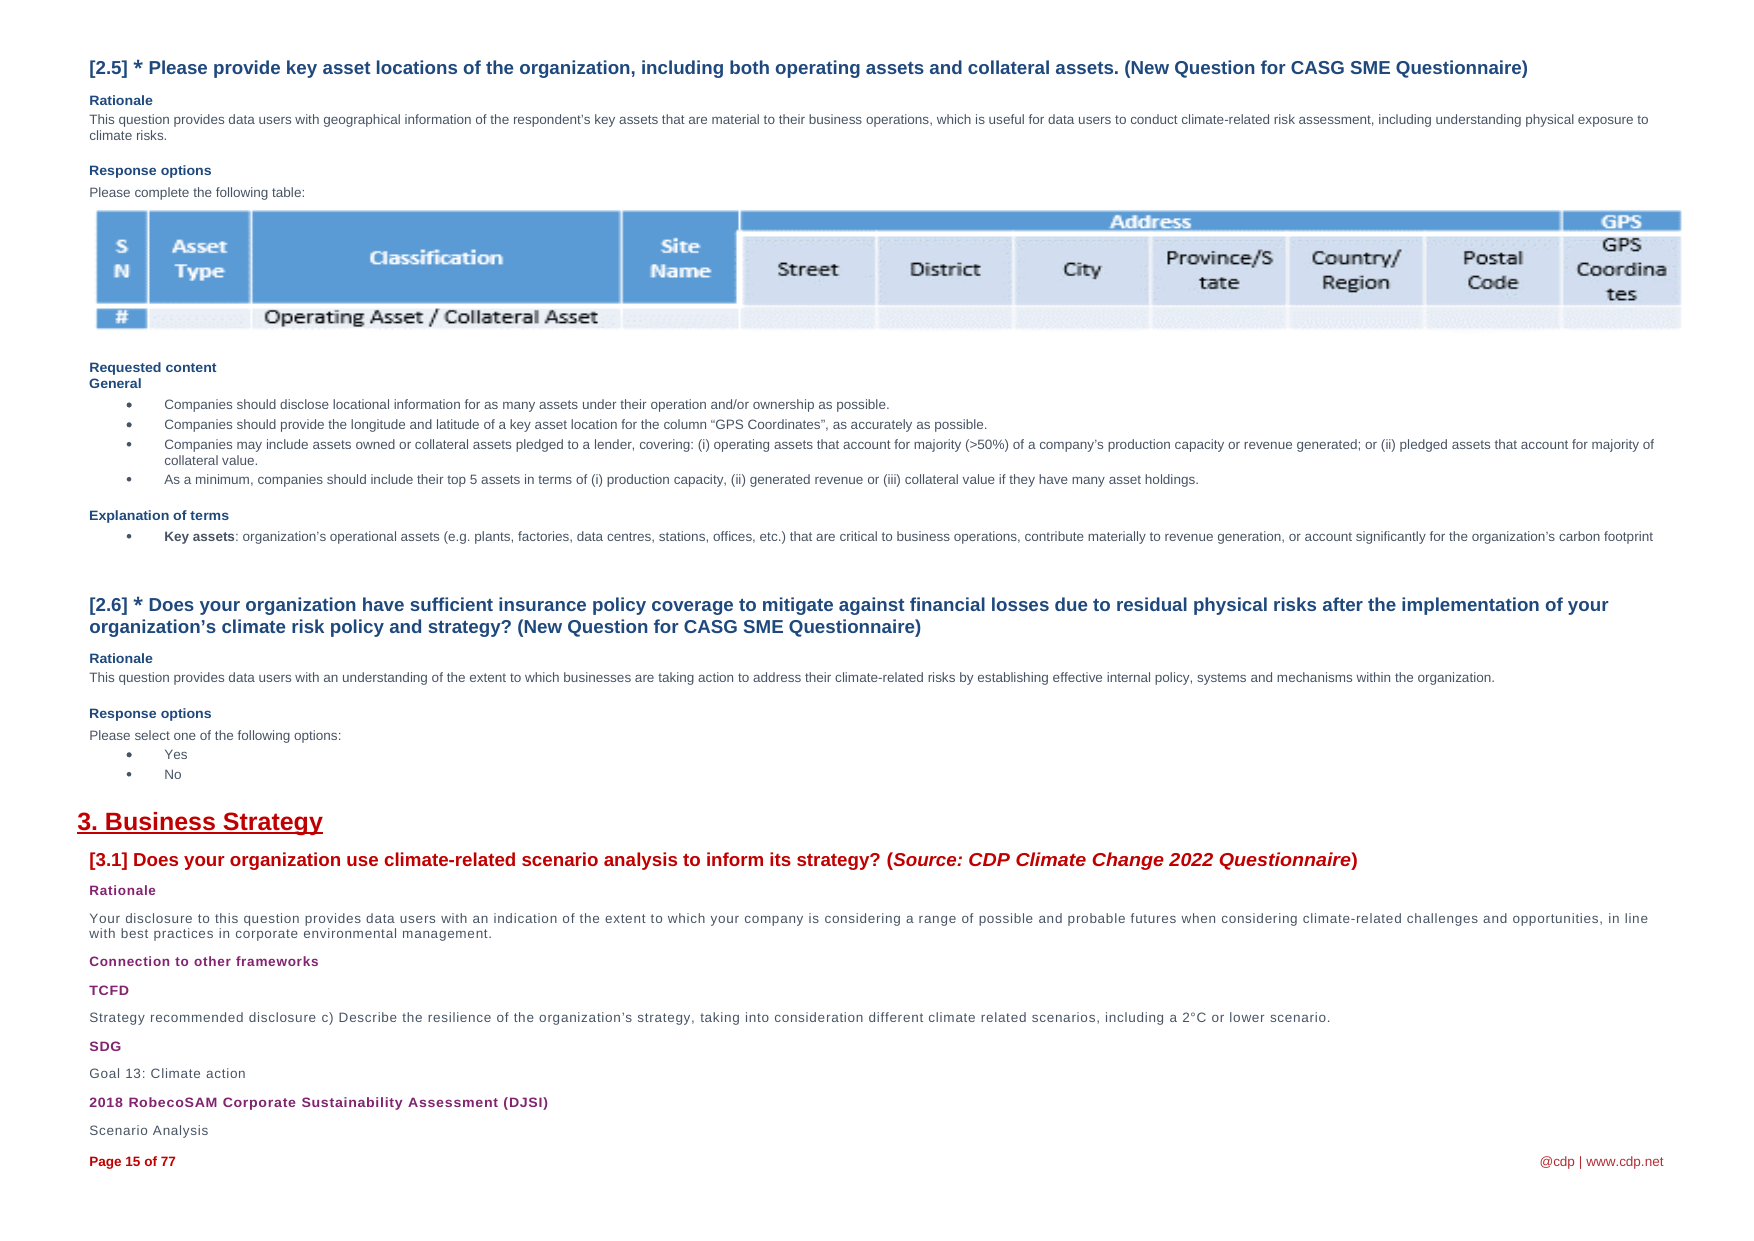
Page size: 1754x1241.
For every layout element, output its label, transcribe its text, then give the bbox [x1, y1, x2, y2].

list Key assets: organization’s operational assets (e.g. plants, factories, data centres, stations, offices, etc.) that are critical to business operations, contribute materially to revenue generation, or account significantly for the organization’s carbon footprint [127, 529, 1677, 545]
subtitle Rationale [89, 883, 1677, 898]
text This question provides data users with an understanding of the extent to which businesses are taking action to address their climate-related risks by establishing effective internal policy, systems and mechanisms within the organization. [89, 670, 1677, 686]
subtitle [3.1] Does your organization use climate-related scenario analysis to inform its strategy? (Source: CDP Climate Change 2022 Questionnaire) [89, 848, 1677, 870]
subtitle Explanation of terms [89, 507, 1677, 523]
list Yes [127, 747, 1677, 762]
list Companies should provide the longitude and latitude of a key asset location for the column “GPS Coordinates”, as accurately as possible. [127, 417, 1677, 432]
subtitle Connection to other frameworks [89, 954, 1677, 970]
text Goal 13: Climate action [77, 1066, 1677, 1082]
title 3. Business Strategy [77, 807, 1677, 836]
list Companies may include assets owned or collateral assets pledged to a lender, covering: (i) operating assets that account for majority (>50%) of a company’s production capacity or revenue generated; or (ii) pledged assets that account for majority of collateral value. [127, 437, 1677, 468]
subtitle Rationale [89, 650, 1677, 666]
text Please complete the following table: [89, 184, 1677, 200]
list As a minimum, companies should include their top 5 assets in terms of (i) production capacity, (ii) generated revenue or (iii) collateral value if they have many asset holdings. [127, 472, 1677, 488]
list No [127, 767, 1677, 782]
subtitle Rationale [89, 92, 1677, 108]
subtitle SDG [89, 1038, 1677, 1054]
text Strategy recommended disclosure c) Describe the resilience of the organization’s strategy, taking into consideration different climate related scenarios, including a 2°C or lower scenario. [77, 1010, 1677, 1026]
subtitle Requested content [89, 360, 1677, 375]
text Please select one of the following options: [89, 727, 1677, 743]
list Companies should disclose locational information for as many assets under their operation and/or ownership as possible. [127, 397, 1677, 413]
subtitle General [89, 375, 1677, 391]
subtitle [2.5] * Please provide key asset locations of the organization, including both operating assets and collateral assets. (New Question for CASG SME Questionnaire) [89, 54, 1677, 80]
subtitle TCFD [89, 982, 1677, 998]
subtitle 2018 RobecoSAM Corporate Sustainability Assessment (DJSI) [89, 1094, 1677, 1110]
text Your disclosure to this question provides data users with an indication of the extent to which your company is considering a range of possible and probable futures when considering climate-related challenges and opportunities, in line with best practices in corporate environmental management. [89, 911, 1677, 942]
subtitle Response options [89, 705, 1677, 721]
text This question provides data users with geographical information of the respondent’s key assets that are material to their business operations, which is useful for data users to conduct climate-related risk assessment, including understanding physical exposure to climate risks. [89, 112, 1677, 143]
subtitle [2.6] * Does your organization have sufficient insurance policy coverage to mitigate against financial losses due to residual physical risks after the implementation of your organization’s climate risk policy and strategy? (New Question for CASG SME Questionnaire) [89, 591, 1677, 638]
picture [89, 204, 1689, 340]
subtitle Response options [89, 163, 1677, 178]
text Scenario Analysis [77, 1122, 1677, 1138]
